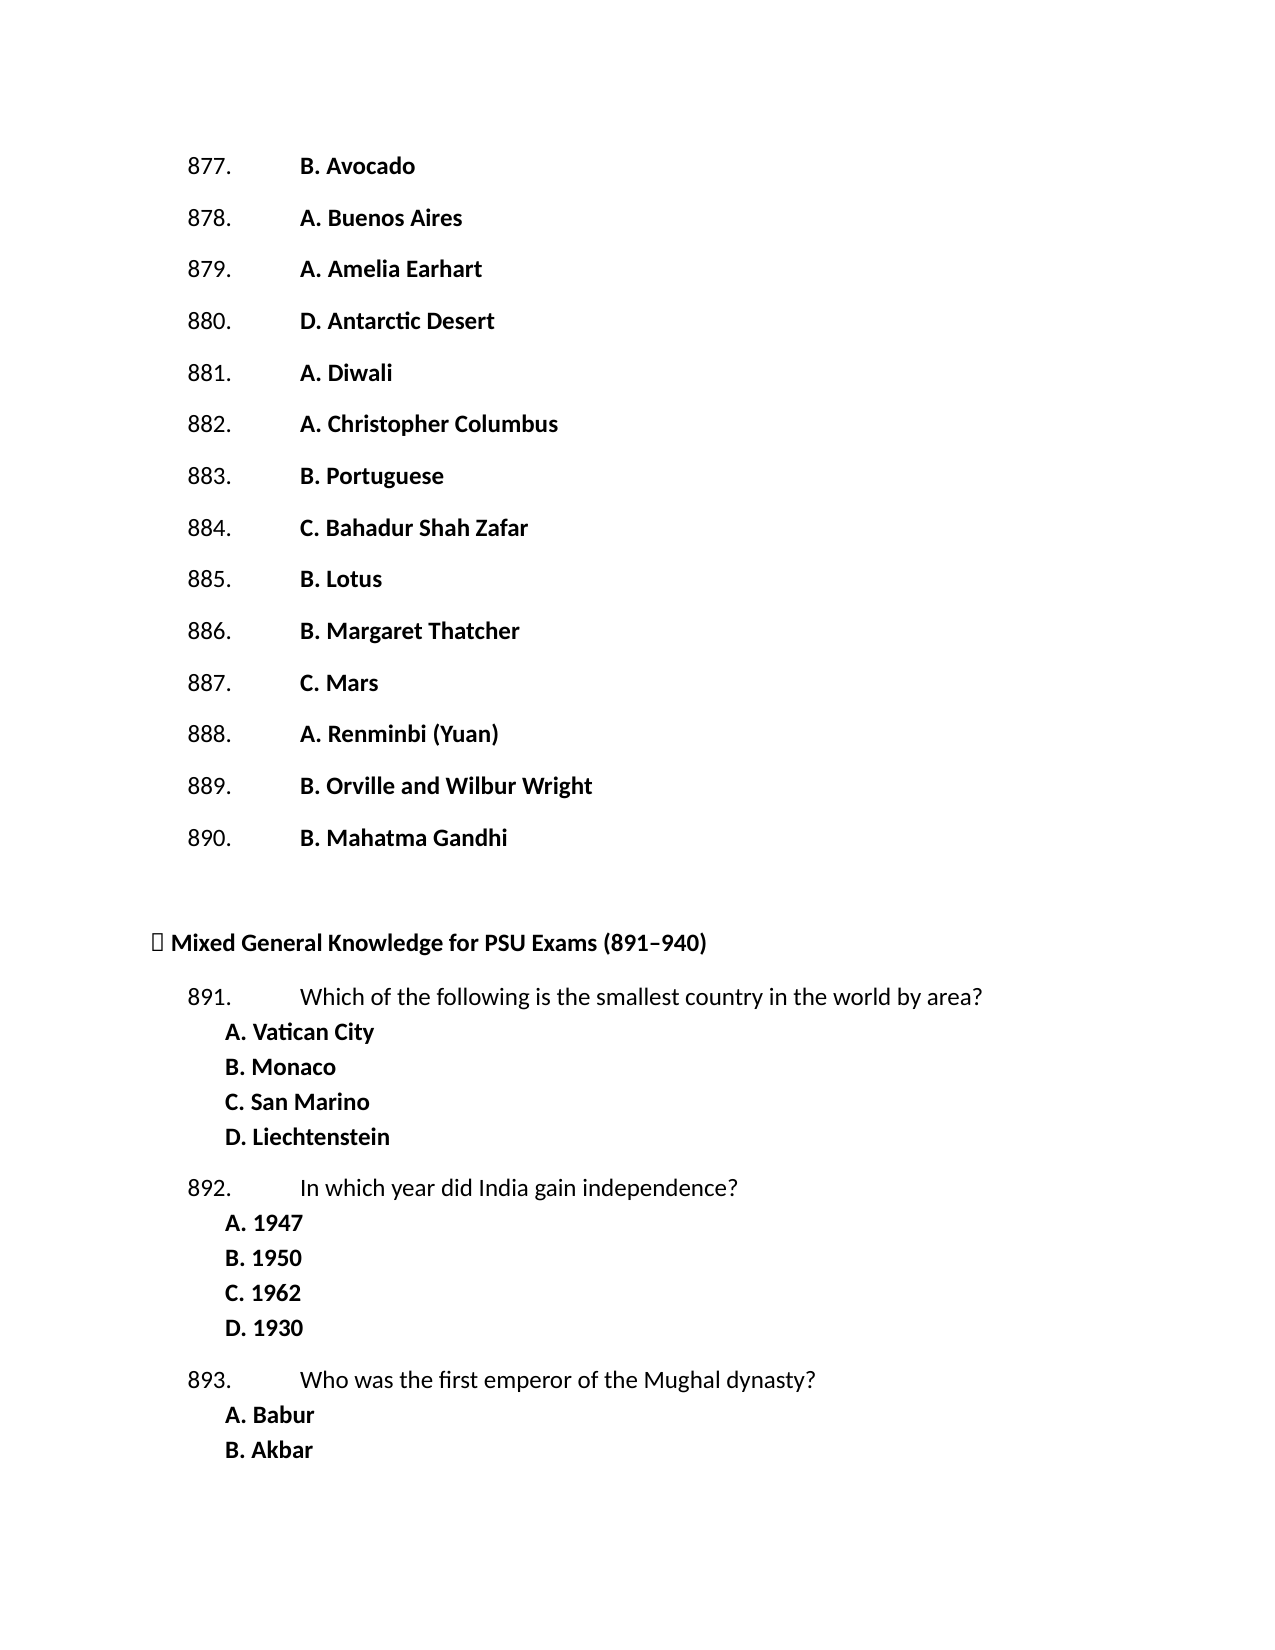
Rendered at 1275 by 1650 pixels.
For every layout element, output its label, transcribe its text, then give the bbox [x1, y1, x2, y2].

list B. Avocado [187, 150, 1125, 181]
list A. Buenos Aires [187, 202, 1125, 232]
list A. Diwali [187, 357, 1125, 387]
list C. Bahadur Shah Zafar [187, 512, 1125, 542]
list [187, 1364, 1125, 1465]
list In which year did India gain independence? A. 1947 B. 1950 C. 1962 D. 1930 [187, 1172, 1125, 1343]
list B. Portuguese [187, 460, 1125, 491]
list A. Amelia Earhart [187, 253, 1125, 284]
list A. Renminbi (Yuan) [187, 718, 1125, 749]
text ✅ Mixed General Knowledge for PSU Exams (891–940) [150, 925, 1125, 959]
list Which of the following is the smallest country in the world by area? A. Vatican City B. Monaco C. San Marino D. Liechtenstein [187, 981, 1125, 1151]
list C. Mars [187, 667, 1125, 697]
list A. Christopher Columbus [187, 408, 1125, 439]
list B. Lotus [187, 563, 1125, 594]
list B. Mahatma Gandhi [187, 822, 1125, 852]
list D. Antarctic Desert [187, 305, 1125, 336]
list B. Orville and Wilbur Wright [187, 770, 1125, 801]
list B. Margaret Thatcher [187, 615, 1125, 646]
